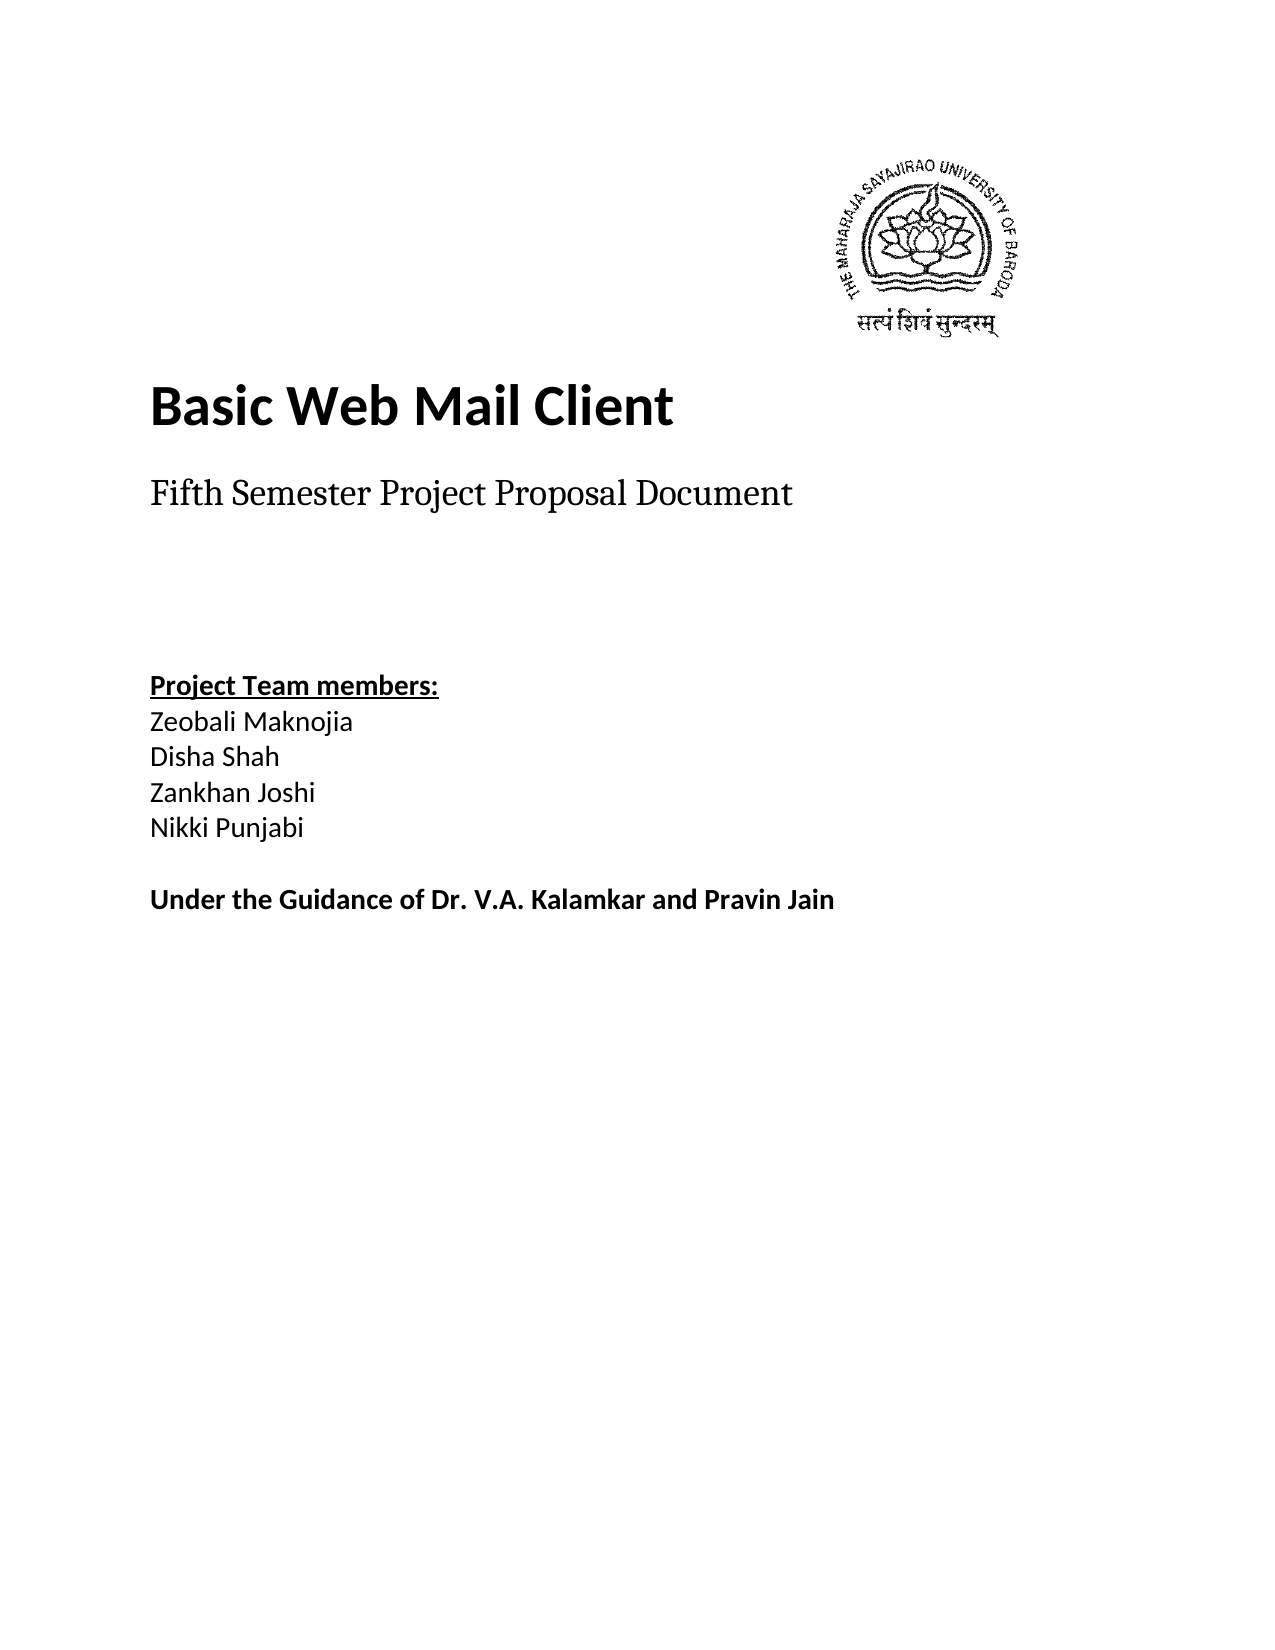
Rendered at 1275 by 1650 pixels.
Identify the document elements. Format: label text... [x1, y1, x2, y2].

text Basic Web Mail Client [150, 369, 1125, 440]
text Under the Guidance of Dr. V.A. Kalamkar and Pravin Jain [150, 881, 1125, 916]
text Disha Shah [150, 738, 1125, 774]
text Fifth Semester Project Proposal Document [150, 471, 1125, 514]
text Project Team members: [150, 667, 1125, 703]
text Zankhan Joshi [150, 774, 1125, 809]
text Zeobali Maknojia [150, 703, 1125, 738]
text Nikki Punjabi [150, 809, 1125, 845]
picture [825, 150, 1025, 344]
